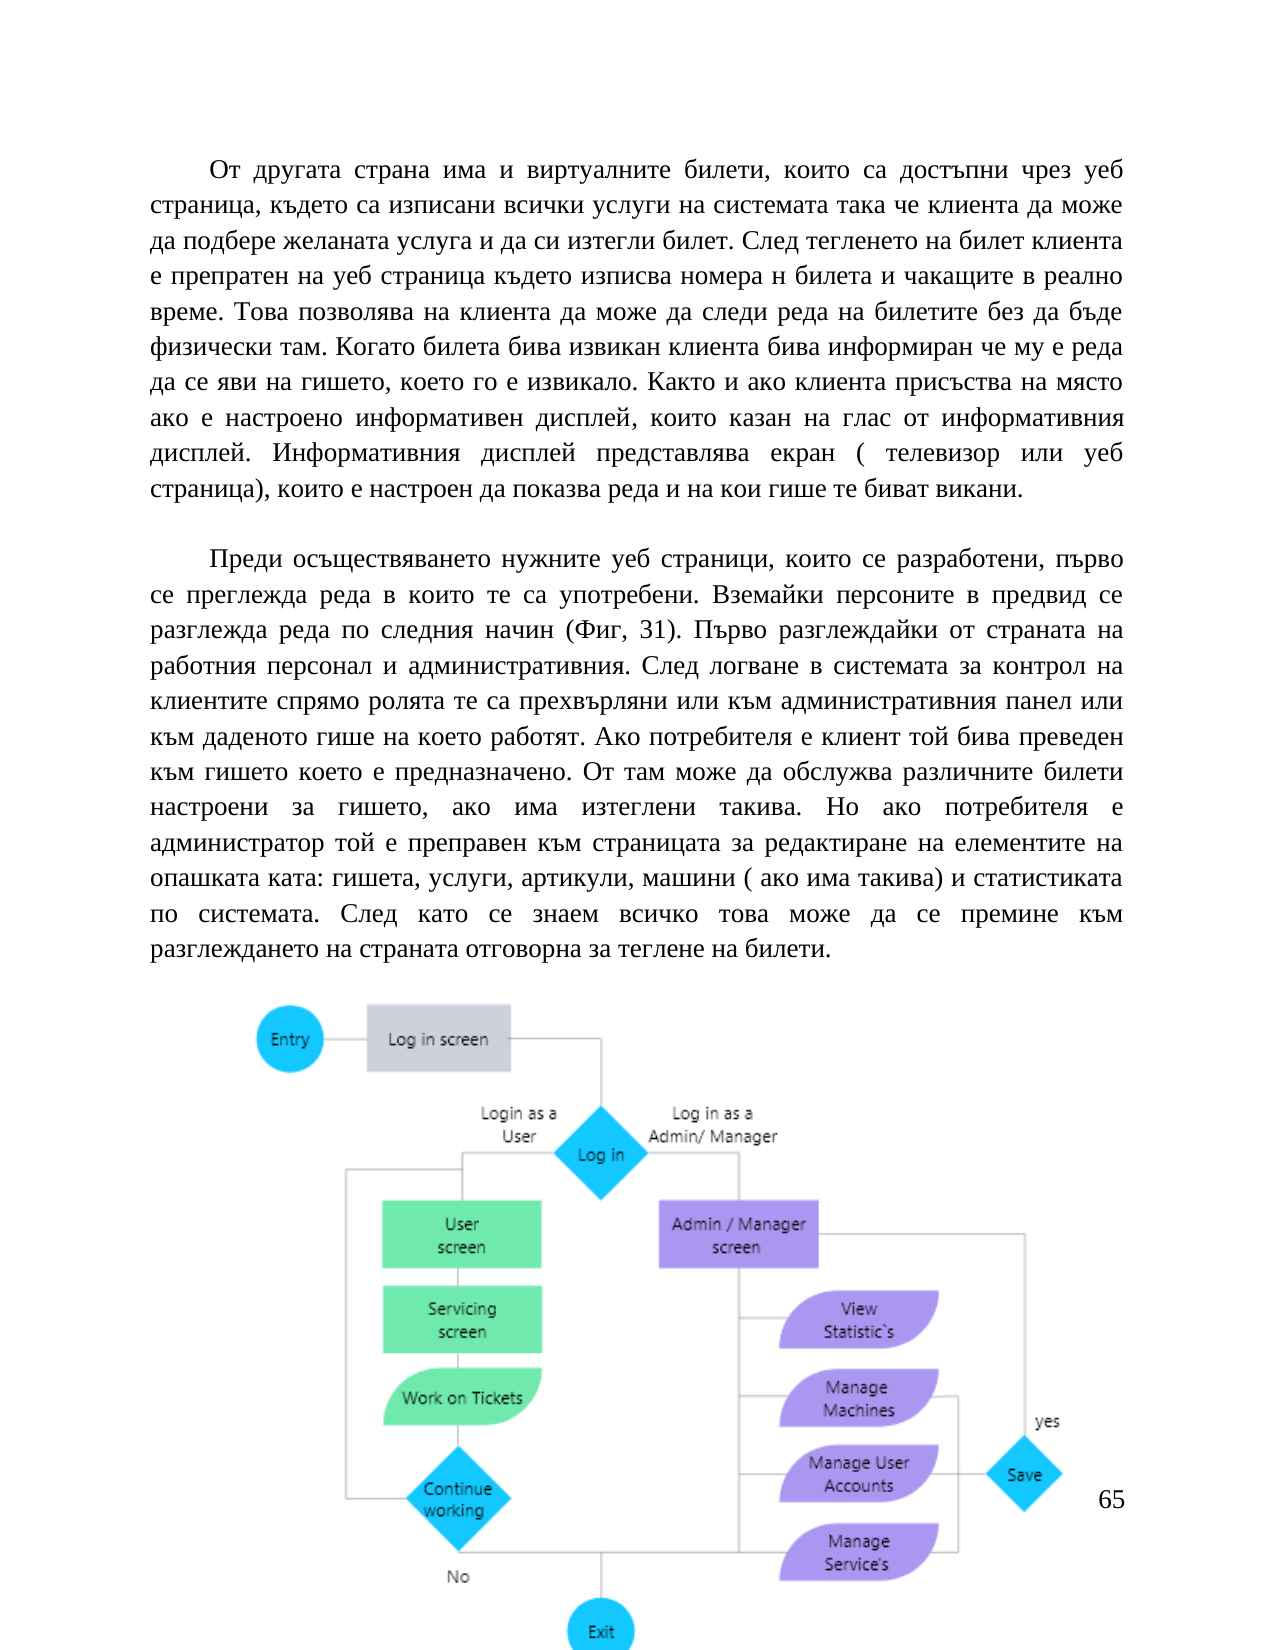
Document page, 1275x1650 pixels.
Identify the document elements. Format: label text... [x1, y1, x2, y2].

text От другата страна има и виртуалните билети, които са достъпни чрез уеб страница, където са изписани всички услуги на системата така че клиента да може да подбере желаната услуга и да си изтегли билет. След тегленето на билет клиента е препратен на уеб страница където изписва номера н билета и чакащите в реално време. Това позволява на клиента да може да следи реда на билетите без да бъде физически там. Когато билета бива извикан клиента бива информиран че му е реда да се яви на гишето, което го е извикало. Както и ако клиента присъства на място ако е настроено информативен дисплей, които казан на глас от информативния дисплей. Информативния дисплей представлява екран ( телевизор или уеб страница), които е настроен да показва реда и на кои гише те биват викани. [150, 150, 1125, 504]
text Преди осъществяването нужните уеб страници, които се разработени, първо се преглежда реда в които те са употребени. Вземайки персоните в предвид се разглежда реда по следния начин (Фиг, 31). Първо разглеждайки от страната на работния персонал и административния. След логване в системата за контрол на клиентите спрямо ролята те са прехвърляни или към административния панел или към даденото гише на което работят. Ако потребителя е клиент той бива преведен към гишето което е предназначено. От там може да обслужва различните билети настроени за гишето, ако има изтеглени такива. Но ако потребителя е администратор той е преправен към страницата за редактиране на елементите на опашката ката: гишета, услуги, артикули, машини ( ако има такива) и статистиката по системата. След като се знаем всичко това може да се премине към разглеждането на страната отговорна за теглене на билети. [150, 539, 1125, 964]
picture [182, 964, 1113, 1650]
